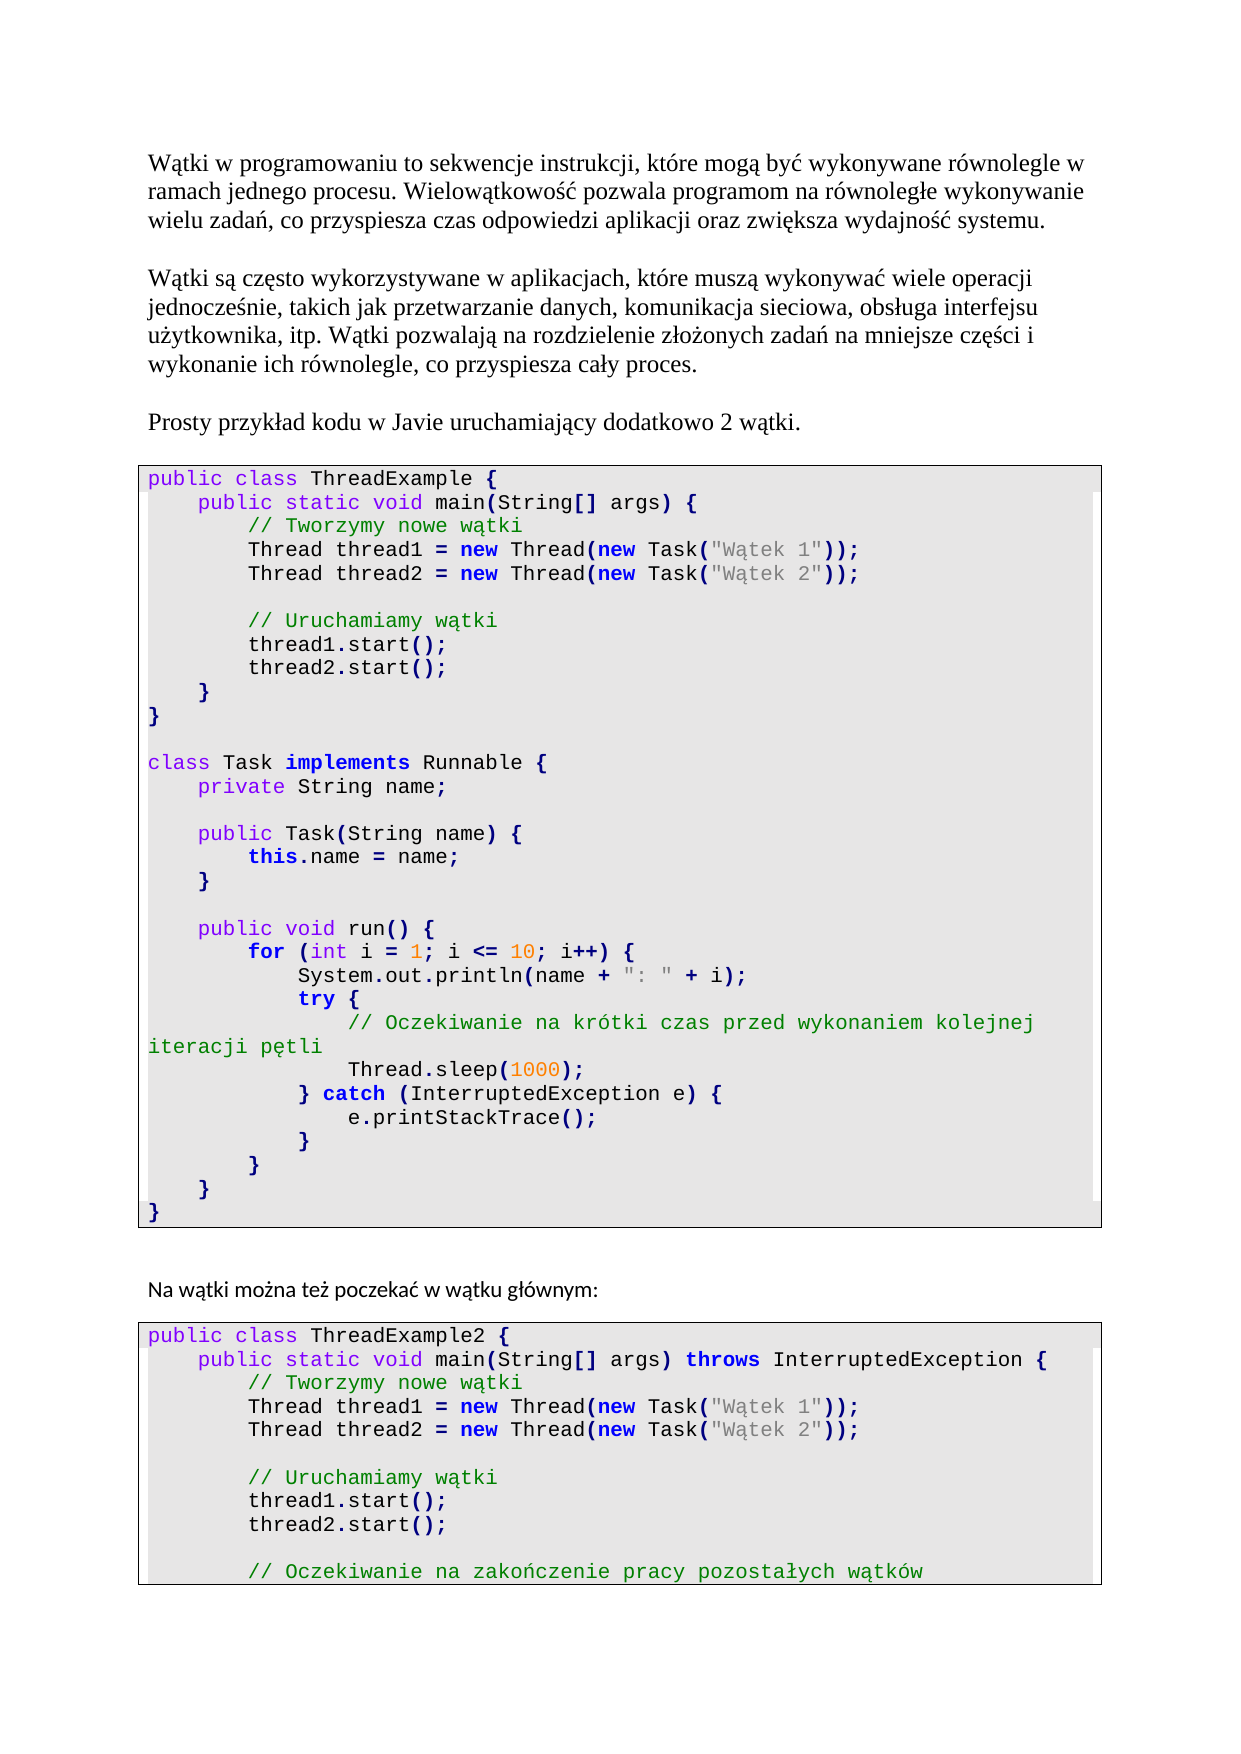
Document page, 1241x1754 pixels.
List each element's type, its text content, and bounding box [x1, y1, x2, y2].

text Wątki są często wykorzystywane w aplikacjach, które muszą wykonywać wiele operacji jednocześnie, takich jak przetwarzanie danych, komunikacja sieciowa, obsługa interfejsu użytkownika, itp. Wątki pozwalają na rozdzielenie złożonych zadań na mniejsze części i wykonanie ich równolegle, co przyspiesza cały proces. [148, 263, 1093, 378]
text // Oczekiwanie na zakończenie pracy pozostałych wątków [148, 1561, 1093, 1584]
text Thread thread1 = new Thread(new Task("Wątek 1")); [148, 1396, 1093, 1419]
text } [148, 1154, 1093, 1178]
text private String name; [148, 776, 1093, 799]
text public class ThreadExample { [139, 466, 1101, 492]
text Thread thread2 = new Thread(new Task("Wątek 2")); [148, 563, 1093, 586]
text thread2.start(); [148, 1514, 1093, 1538]
text } catch (InterruptedException e) { [148, 1083, 1093, 1107]
text // Oczekiwanie na krótki czas przed wykonaniem kolejnej iteracji pętli [148, 1012, 1093, 1059]
text System.out.println(name + ": " + i); [148, 965, 1093, 988]
text try { [148, 988, 1093, 1012]
text // Tworzymy nowe wątki [148, 1372, 1093, 1396]
text Na wątki można też poczekać w wątku głównym: [148, 1275, 1093, 1303]
text thread1.start(); [148, 1490, 1093, 1514]
text // Uruchamiamy wątki [148, 610, 1093, 634]
text Thread thread1 = new Thread(new Task("Wątek 1")); [148, 539, 1093, 563]
text Prosty przykład kodu w Javie uruchamiający dodatkowo 2 wątki. [148, 407, 1093, 436]
text public static void main(String[] args) { [148, 492, 1093, 516]
text public Task(String name) { [148, 823, 1093, 847]
text } [148, 1130, 1093, 1154]
text public static void main(String[] args) throws InterruptedException { [148, 1348, 1093, 1372]
text } [148, 1178, 1093, 1198]
text // Uruchamiamy wątki [148, 1467, 1093, 1490]
text Thread.sleep(1000); [148, 1059, 1093, 1083]
text class Task implements Runnable { [148, 752, 1093, 776]
text thread2.start(); [148, 657, 1093, 681]
text public class ThreadExample2 { [139, 1323, 1101, 1348]
text this.name = name; [148, 847, 1093, 870]
text public void run() { [148, 917, 1093, 941]
text // Tworzymy nowe wątki [148, 516, 1093, 539]
text e.printStackTrace(); [148, 1107, 1093, 1130]
text } [148, 870, 1093, 894]
text for (int i = 1; i <= 10; i++) { [148, 941, 1093, 965]
text Wątki w programowaniu to sekwencje instrukcji, które mogą być wykonywane równolegle w ramach jednego procesu. Wielowątkowość pozwala programom na równoległe wykonywanie wielu zadań, co przyspiesza czas odpowiedzi aplikacji oraz zwiększa wydajność systemu. [148, 148, 1093, 234]
text thread1.start(); [148, 634, 1093, 657]
text } [139, 1198, 1101, 1227]
text Thread thread2 = new Thread(new Task("Wątek 2")); [148, 1419, 1093, 1443]
text } [148, 705, 1093, 728]
text } [148, 681, 1093, 705]
